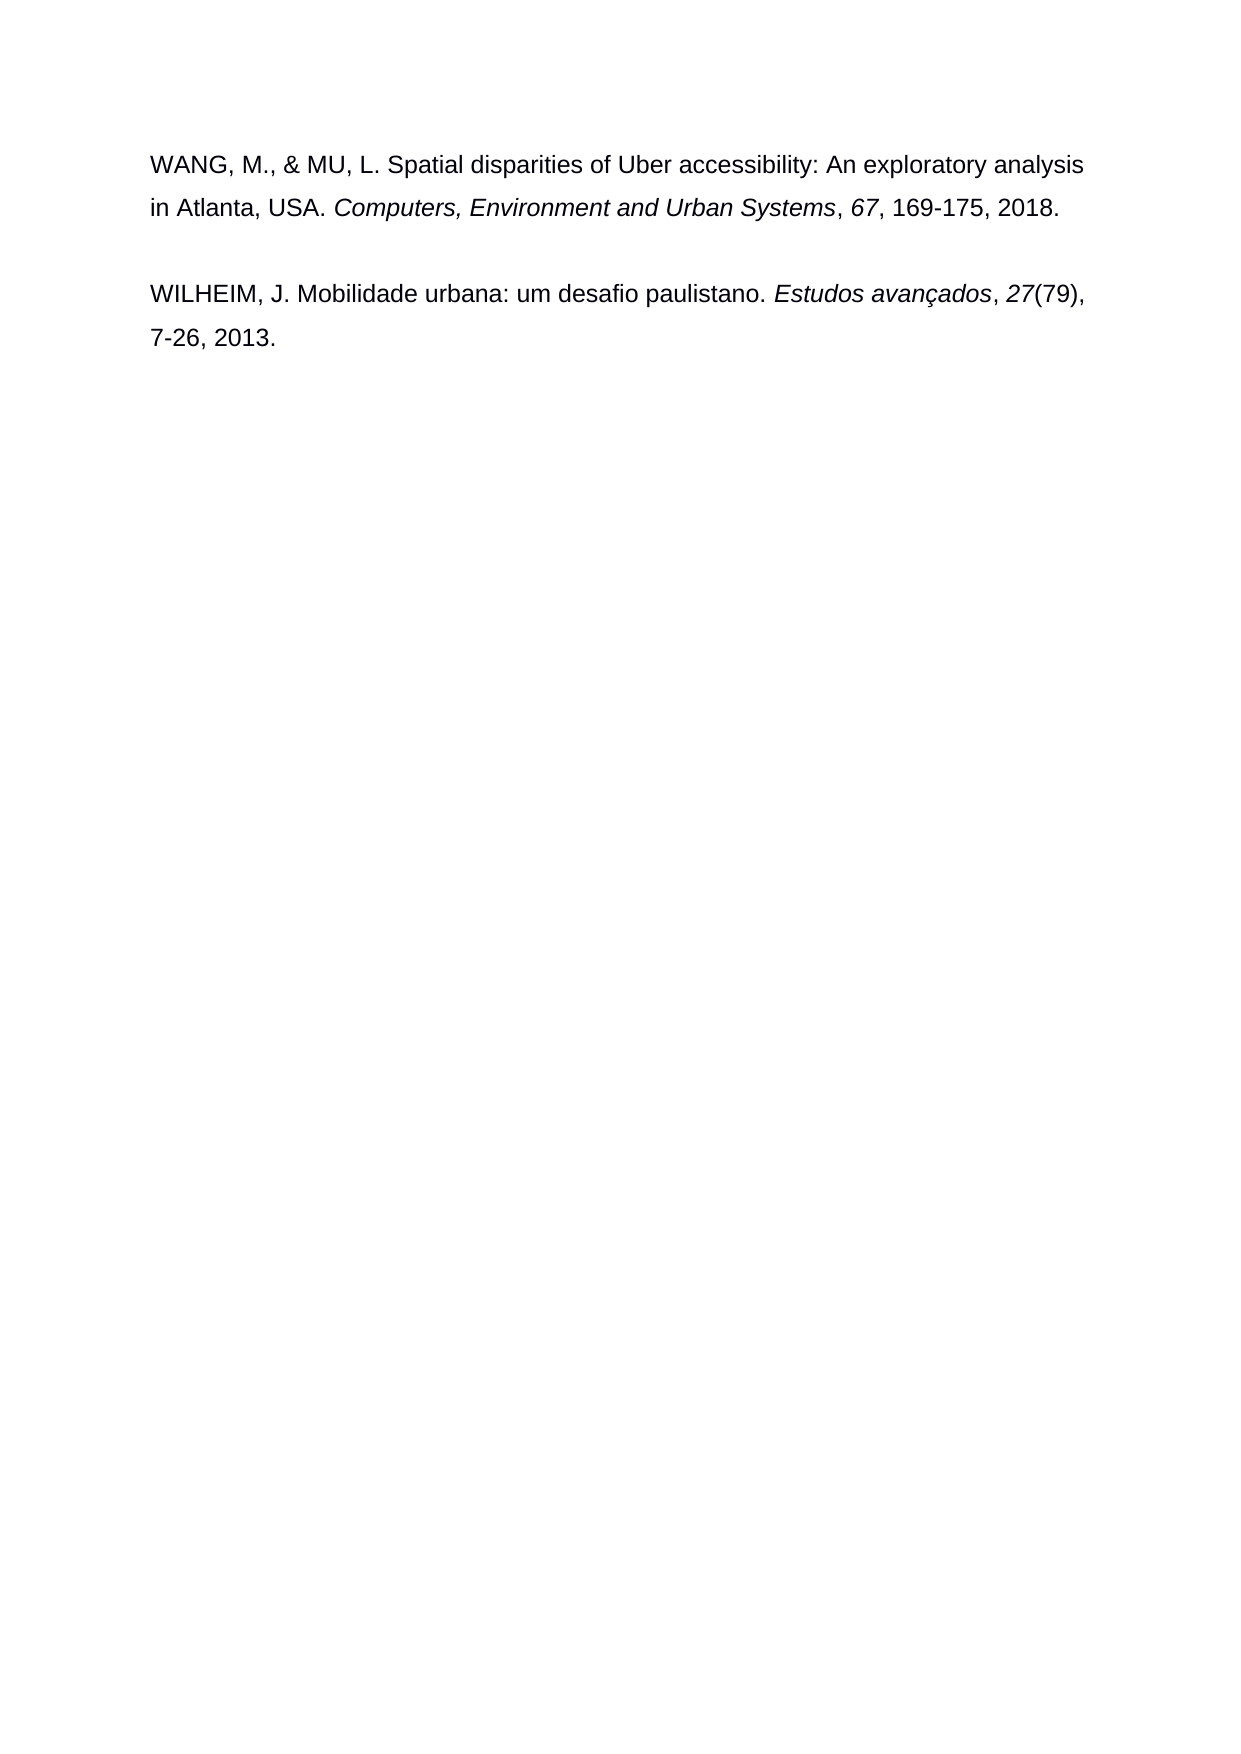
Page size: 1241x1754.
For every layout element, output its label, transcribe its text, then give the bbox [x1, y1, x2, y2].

text WANG, M., & MU, L. Spatial disparities of Uber accessibility: An exploratory analysis in Atlanta, USA. Computers, Environment and Urban Systems, 67, 169-175, 2018. [150, 150, 1090, 222]
text WILHEIM, J. Mobilidade urbana: um desafio paulistano. Estudos avançados, 27(79), 7-26, 2013. [150, 279, 1090, 351]
